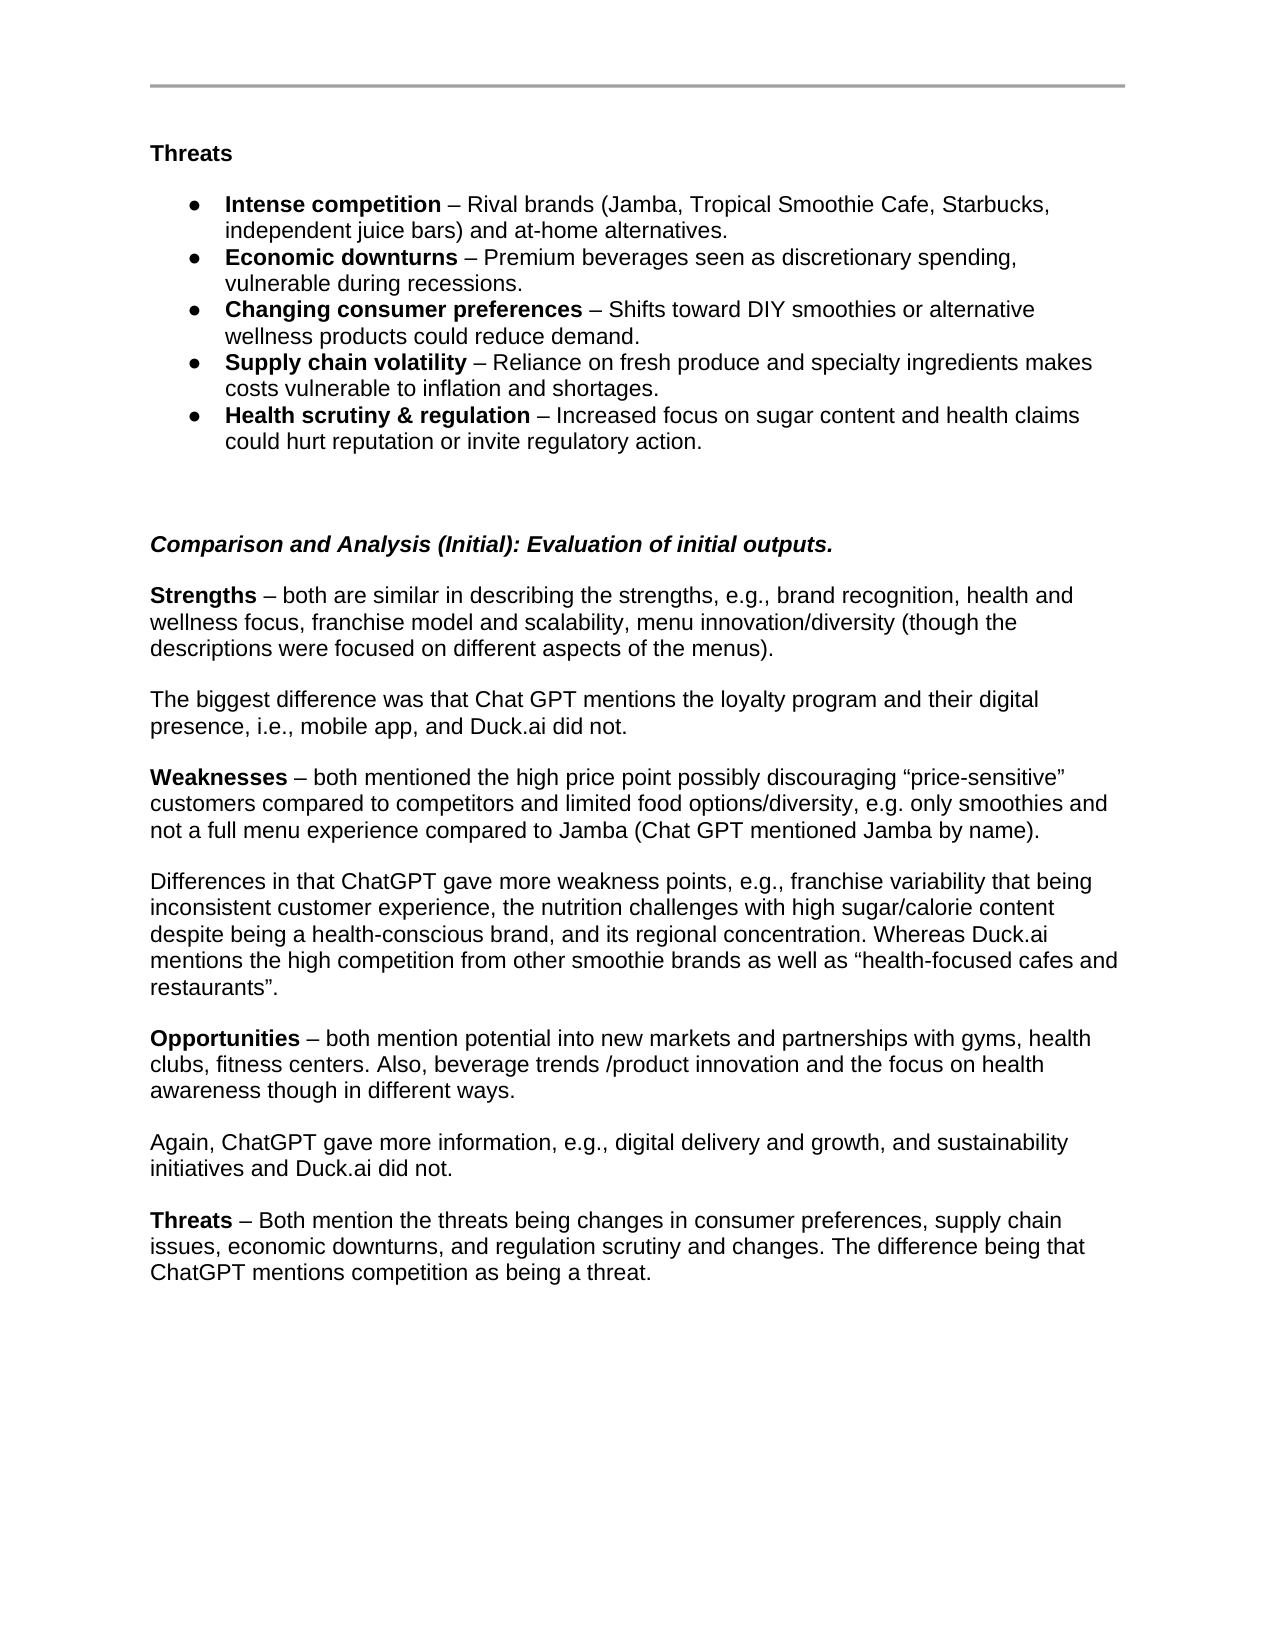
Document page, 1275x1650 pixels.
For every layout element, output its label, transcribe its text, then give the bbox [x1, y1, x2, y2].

text Opportunities – both mention potential into new markets and partnerships with gyms, health clubs, fitness centers. Also, beverage trends /product innovation and the focus on health awareness though in different ways. [150, 1025, 1125, 1104]
text The biggest difference was that Chat GPT mentions the loyalty program and their digital presence, i.e., mobile app, and Duck.ai did not. [150, 686, 1125, 739]
list Health scrutiny & regulation – Increased focus on sugar content and health claims could hurt reputation or invite regulatory action. [187, 402, 1125, 454]
text Again, ChatGPT gave more information, e.g., digital delivery and growth, and sustainability initiatives and Duck.ai did not. [150, 1129, 1125, 1182]
list Changing consumer preferences – Shifts toward DIY smoothies or alternative wellness products could reduce demand. [187, 296, 1125, 349]
list Economic downturns – Premium beverages seen as discretionary spending, vulnerable during recessions. [187, 244, 1125, 296]
text Weaknesses – both mentioned the high price point possibly discouraging “price-sensitive” customers compared to competitors and limited food options/diversity, e.g. only smoothies and not a full menu experience compared to Jamba (Chat GPT mentioned Jamba by name). [150, 764, 1125, 843]
list Intense competition – Rival brands (Jamba, Tropical Smoothie Cafe, Starbucks, independent juice bars) and at-home alternatives. [187, 191, 1125, 244]
text Threats – Both mention the threats being changes in consumer preferences, supply chain issues, economic downturns, and regulation scrutiny and changes. The difference being that ChatGPT mentions competition as being a threat. [150, 1207, 1125, 1286]
list Supply chain volatility – Reliance on fresh produce and specialty ingredients makes costs vulnerable to inflation and shortages. [187, 349, 1125, 402]
text Threats [150, 139, 1125, 166]
text Strengths – both are similar in describing the strengths, e.g., brand recognition, health and wellness focus, franchise model and scalability, menu innovation/diversity (though the descriptions were focused on different aspects of the menus). [150, 582, 1125, 661]
text Comparison and Analysis (Initial): Evaluation of initial outputs. [150, 531, 1125, 557]
text Differences in that ChatGPT gave more weakness points, e.g., franchise variability that being inconsistent customer experience, the nutrition challenges with high sugar/calorie content despite being a health-conscious brand, and its regional concentration. Whereas Duck.ai mentions the high competition from other smoothie brands as well as “health-focused cafes and restaurants”. [150, 868, 1125, 1000]
